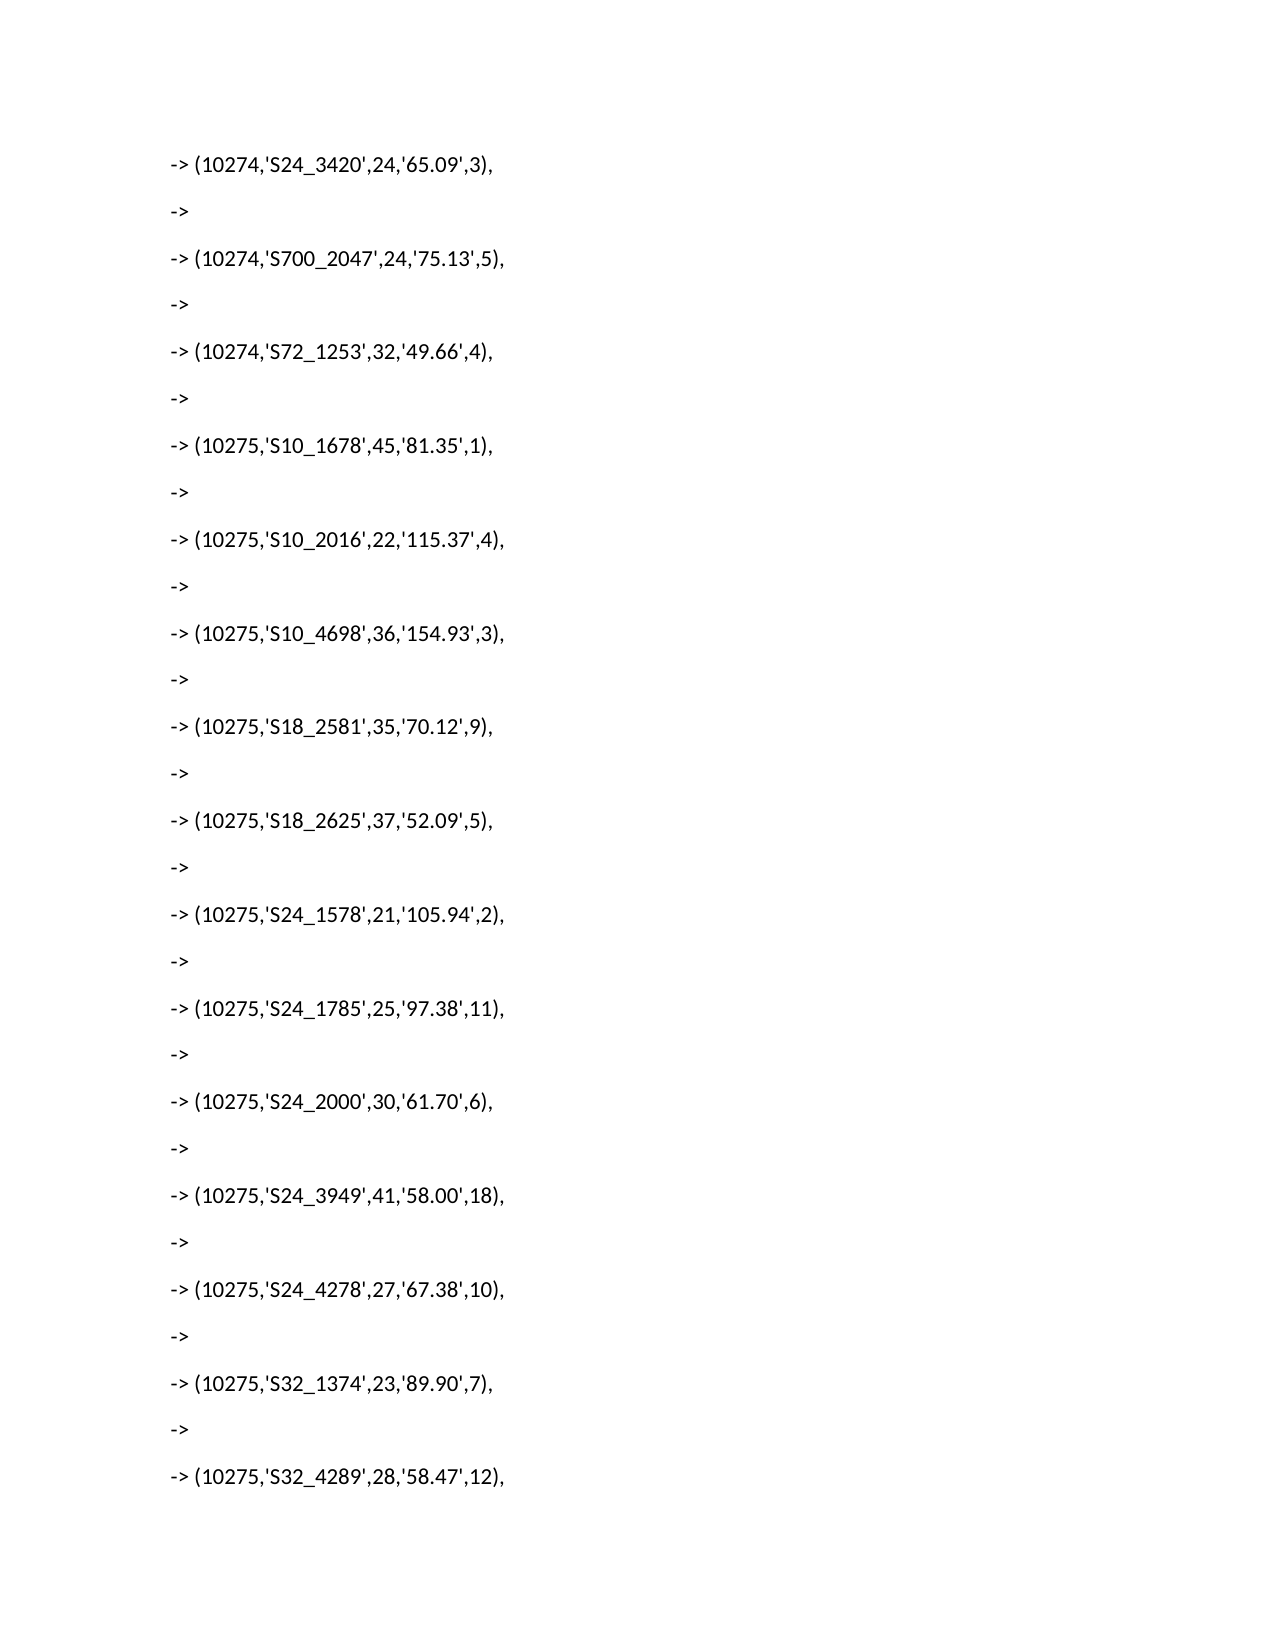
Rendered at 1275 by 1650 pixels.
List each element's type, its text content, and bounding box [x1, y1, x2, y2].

text -> (10275,'S24_1578',21,'105.94',2), [150, 900, 1125, 928]
text -> [150, 759, 1125, 787]
text -> (10275,'S24_1785',25,'97.38',11), [150, 994, 1125, 1022]
text -> [150, 572, 1125, 600]
text -> [150, 384, 1125, 412]
text -> (10274,'S700_2047',24,'75.13',5), [150, 244, 1125, 272]
text -> (10275,'S24_2000',30,'61.70',6), [150, 1087, 1125, 1116]
text -> [150, 197, 1125, 225]
text -> (10275,'S18_2625',37,'52.09',5), [150, 806, 1125, 834]
text -> (10275,'S24_3949',41,'58.00',18), [150, 1181, 1125, 1209]
text -> [150, 947, 1125, 975]
text -> (10274,'S72_1253',32,'49.66',4), [150, 337, 1125, 366]
text -> [150, 666, 1125, 694]
text -> [150, 1041, 1125, 1069]
text -> (10274,'S24_3420',24,'65.09',3), [150, 150, 1125, 178]
text -> (10275,'S10_2016',22,'115.37',4), [150, 525, 1125, 553]
text -> (10275,'S10_4698',36,'154.93',3), [150, 619, 1125, 647]
text -> (10275,'S10_1678',45,'81.35',1), [150, 431, 1125, 459]
text -> [150, 1134, 1125, 1162]
text -> [150, 1322, 1125, 1350]
text -> [150, 478, 1125, 506]
text -> [150, 1228, 1125, 1256]
text -> [150, 1416, 1125, 1444]
text -> (10275,'S18_2581',35,'70.12',9), [150, 712, 1125, 741]
text -> (10275,'S32_1374',23,'89.90',7), [150, 1369, 1125, 1397]
text -> [150, 291, 1125, 319]
text -> (10275,'S24_4278',27,'67.38',10), [150, 1275, 1125, 1303]
text -> (10275,'S32_4289',28,'58.47',12), [150, 1462, 1125, 1491]
text -> [150, 853, 1125, 881]
